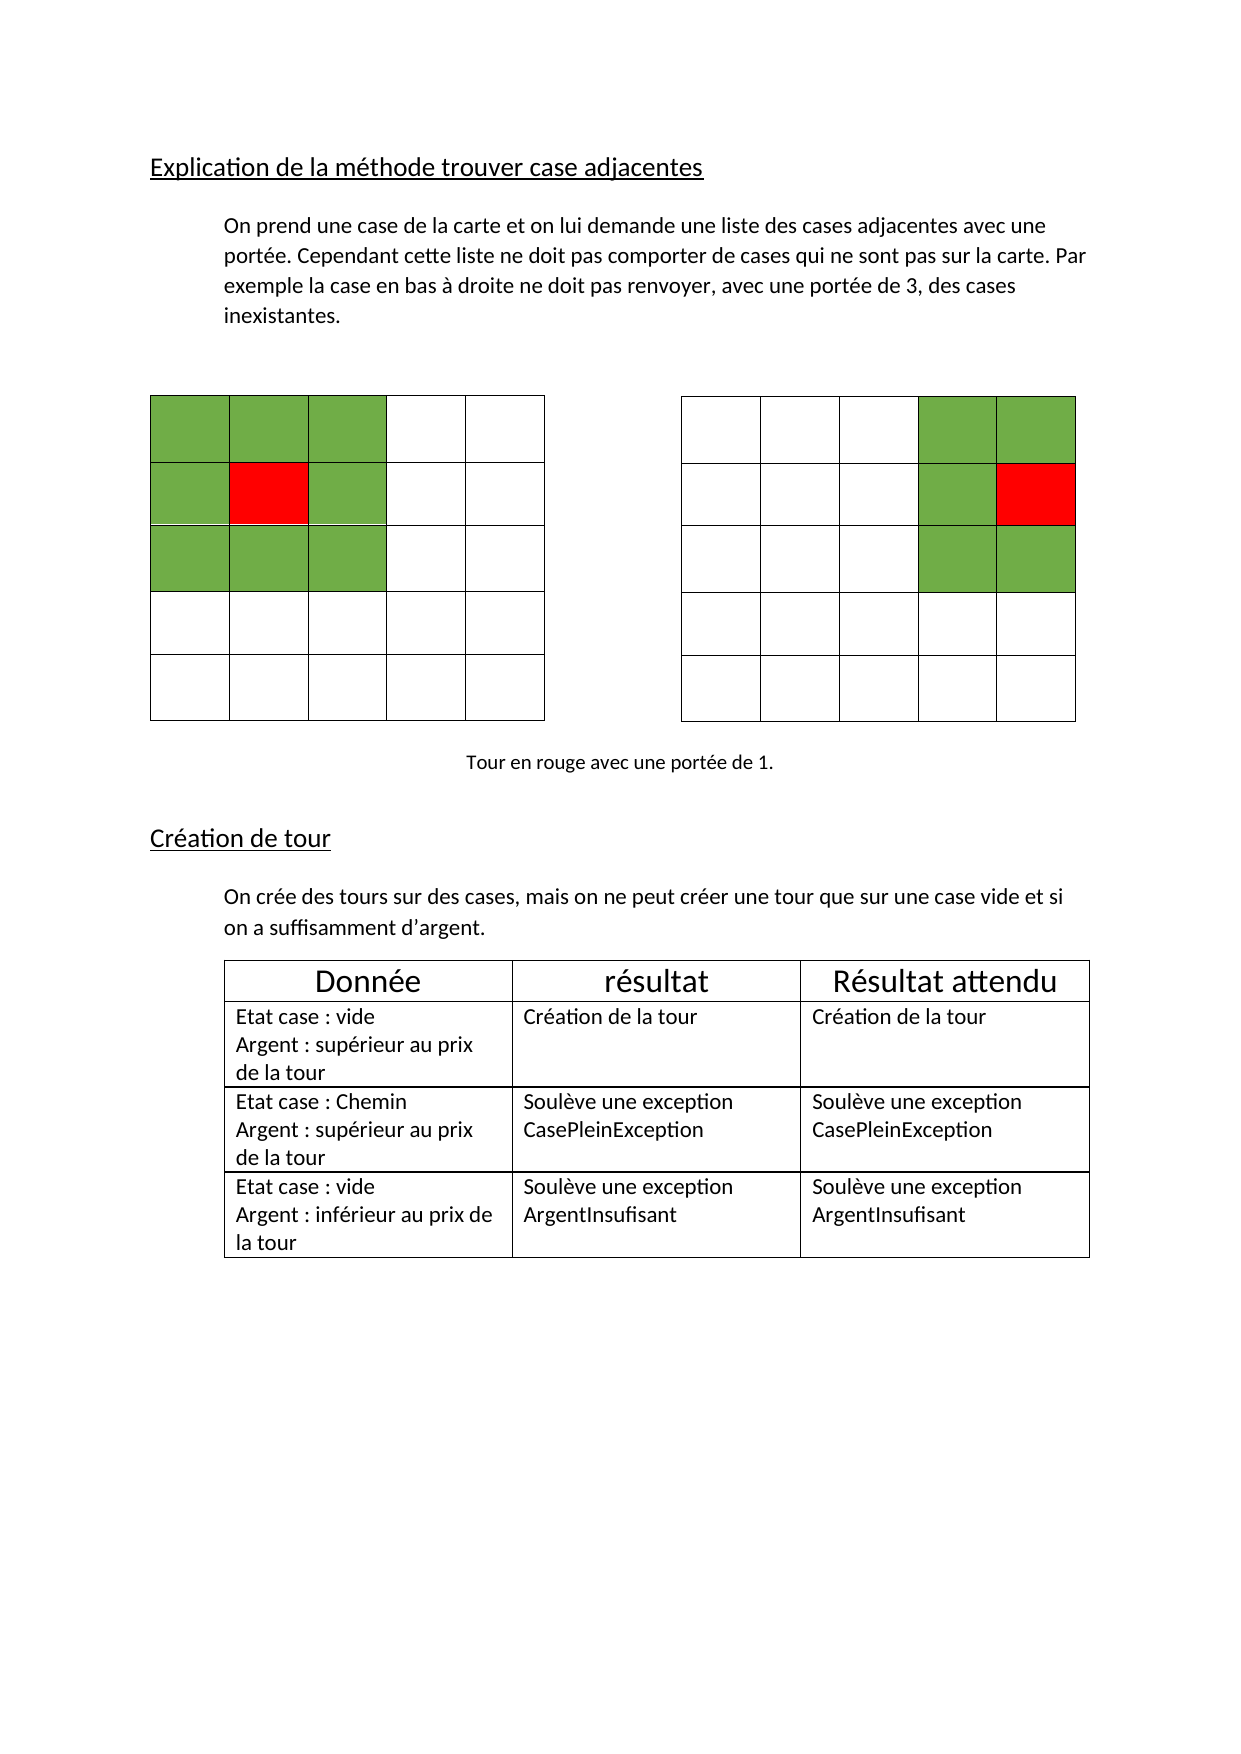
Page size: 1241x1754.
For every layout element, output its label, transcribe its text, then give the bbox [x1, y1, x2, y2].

table_header [309, 396, 386, 462]
table_cell [309, 526, 386, 591]
table_cell [466, 463, 544, 524]
table_cell [151, 655, 229, 720]
table_header [919, 397, 996, 463]
text Tour en rouge avec une portée de 1. [150, 749, 1090, 775]
table_cell [466, 655, 544, 720]
table_cell Etat case : Chemin Argent : supérieur au prix de la tour [225, 1088, 512, 1171]
table_cell [682, 464, 760, 525]
text Explication de la méthode trouver case adjacentes [150, 150, 1090, 183]
table_cell [997, 593, 1075, 654]
table_header Résultat attendu [801, 961, 1089, 1001]
table_cell Etat case : vide Argent : inférieur au prix de la tour [225, 1173, 512, 1257]
table_cell [997, 656, 1075, 721]
table_cell Soulève une exception CasePleinException [801, 1088, 1089, 1171]
table_cell [682, 656, 760, 721]
table_cell [309, 655, 386, 720]
table_cell Soulève une exception ArgentInsufisant [801, 1173, 1089, 1257]
table_cell Soulève une exception CasePleinException [513, 1088, 800, 1171]
table_cell [387, 592, 465, 654]
table_cell [230, 592, 308, 654]
table_cell Création de la tour [513, 1002, 800, 1086]
table_header [151, 396, 229, 462]
table_cell [466, 592, 544, 654]
table_cell [761, 656, 839, 721]
table_cell [230, 655, 308, 720]
table_header Donnée [225, 961, 512, 1001]
table_cell [919, 464, 996, 525]
table_header [466, 396, 544, 462]
table_cell [919, 593, 996, 654]
table_cell [840, 464, 918, 525]
table_cell [230, 526, 308, 591]
table_cell [919, 656, 996, 721]
table_cell [840, 593, 918, 654]
table_header [997, 397, 1075, 463]
table_cell [682, 526, 760, 592]
table_cell [466, 526, 544, 591]
table_cell [997, 464, 1075, 525]
table_cell [151, 592, 229, 654]
table_header résultat [513, 961, 800, 1001]
table_header [387, 396, 465, 462]
table_cell [919, 526, 996, 592]
table_cell [387, 655, 465, 720]
table_cell [840, 656, 918, 721]
table_cell [387, 463, 465, 524]
table_cell [761, 526, 839, 592]
table_cell [682, 593, 760, 654]
table_cell [151, 526, 229, 591]
table_cell Soulève une exception ArgentInsufisant [513, 1173, 800, 1257]
table_cell [387, 526, 465, 591]
table_cell [309, 463, 386, 524]
table_header [682, 397, 760, 463]
table_cell [309, 592, 386, 654]
table_cell [840, 526, 918, 592]
table_cell Etat case : vide Argent : supérieur au prix de la tour [225, 1002, 512, 1086]
text On crée des tours sur des cases, mais on ne peut créer une tour que sur une case vide et si on a suffisamment d’argent. [224, 882, 1090, 941]
table_cell Création de la tour [801, 1002, 1089, 1086]
table_cell [151, 463, 229, 524]
table_header [230, 396, 308, 462]
text Création de tour [150, 821, 1090, 854]
table_cell [761, 464, 839, 525]
table_cell [761, 593, 839, 654]
text On prend une case de la carte et on lui demande une liste des cases adjacentes avec une portée. Cependant cette liste ne doit pas comporter de cases qui ne sont pas sur la carte. Par exemple la case en bas à droite ne doit pas renvoyer, avec une portée de 3, des cases inexistantes. [224, 211, 1090, 330]
table_header [840, 397, 918, 463]
table_header [761, 397, 839, 463]
table_cell [230, 463, 308, 524]
table_cell [997, 526, 1075, 592]
